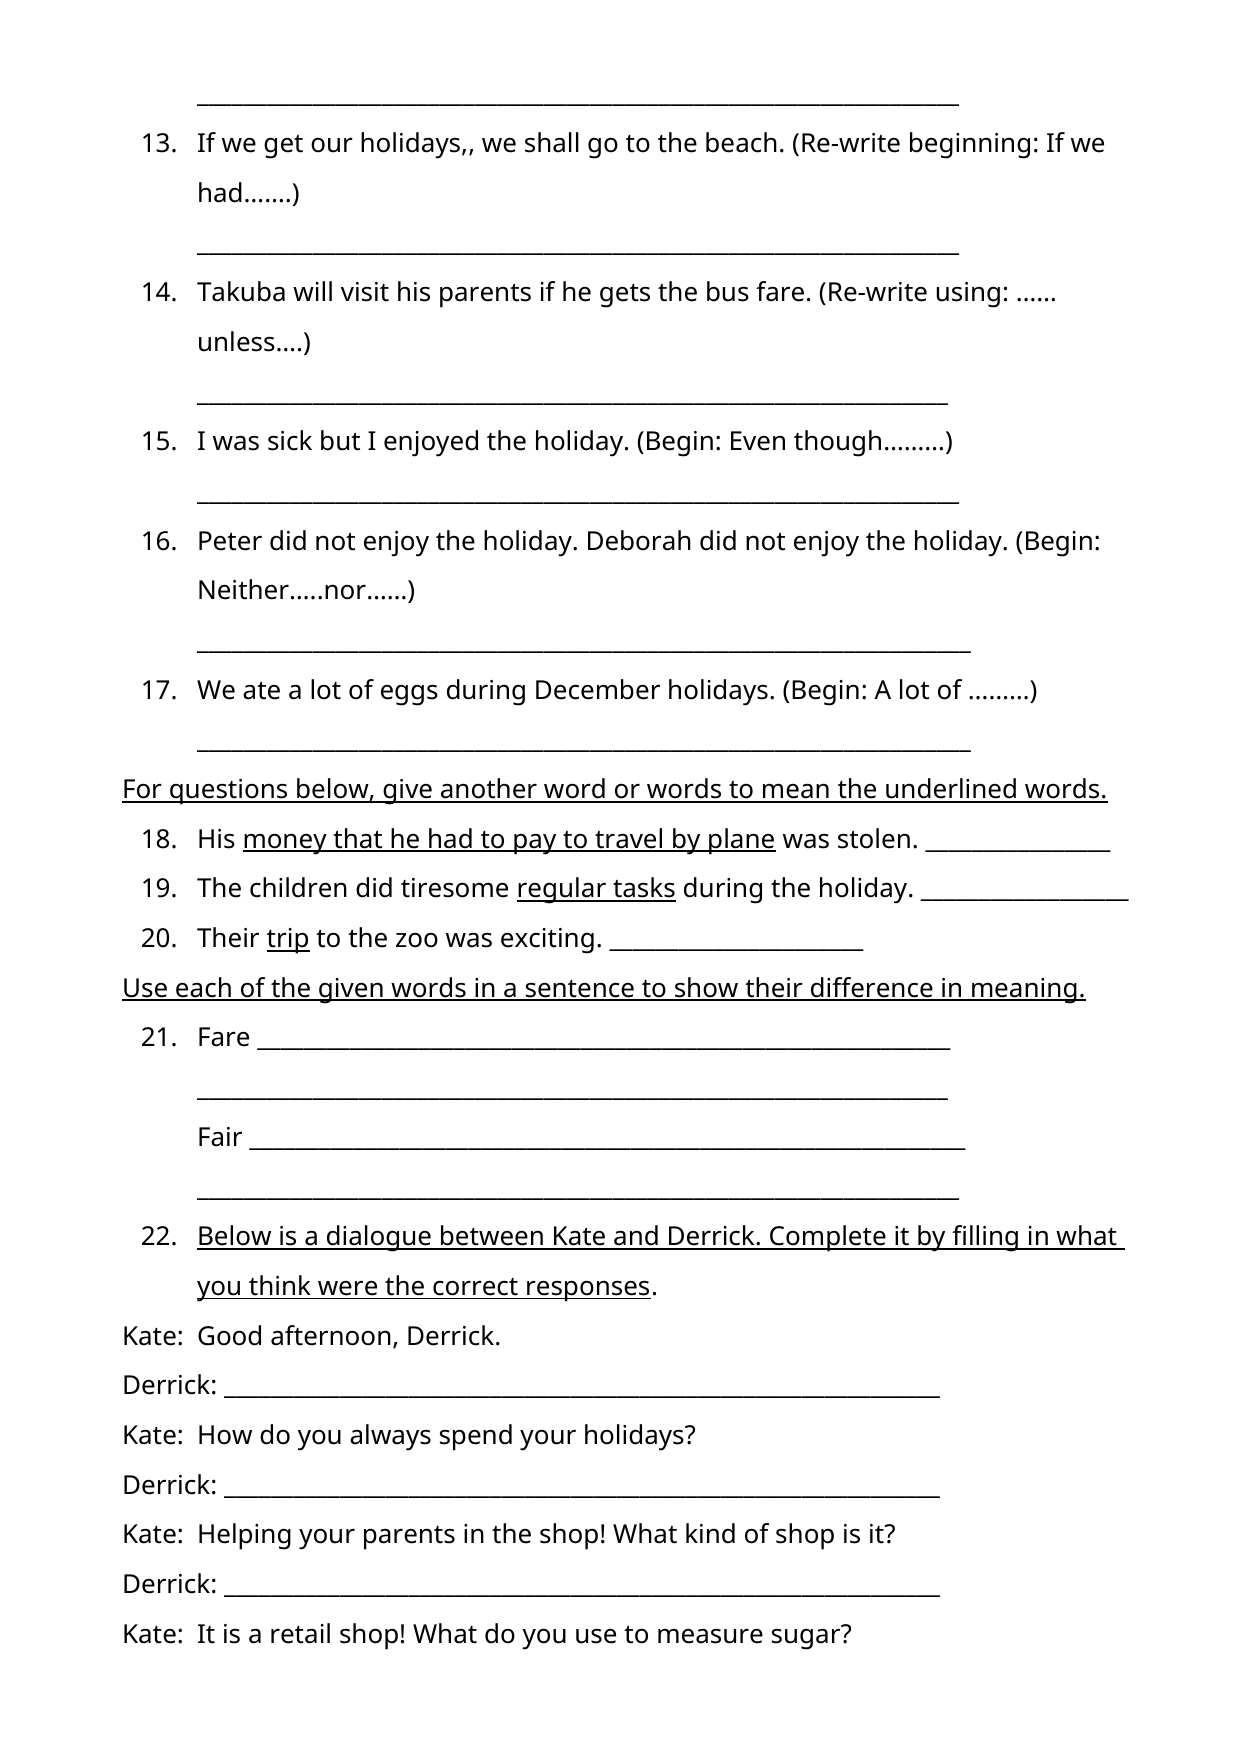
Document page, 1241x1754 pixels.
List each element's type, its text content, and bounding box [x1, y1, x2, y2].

text Kate: Good afternoon, Derrick. [122, 1317, 1153, 1353]
text For questions below, give another word or words to mean the underlined words. [122, 771, 1153, 806]
text Use each of the given words in a sentence to show their difference in meaning. [122, 969, 1153, 1005]
text Kate: Helping your parents in the shop! What kind of shop is it? [122, 1516, 1153, 1551]
text : How do you always spend your holidays? [122, 1417, 1153, 1452]
list His money that he had to pay to travel by plane was stolen. ________________ [141, 820, 1153, 856]
list Takuba will visit his parents if he gets the bus fare. (Re-write using: ……unless….) [141, 274, 1153, 359]
list __________________________________________________________________ [197, 472, 1153, 508]
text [122, 1466, 1153, 1502]
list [197, 75, 1153, 111]
list ___________________________________________________________________ [197, 622, 1153, 657]
list If we get our holidays,, we shall go to the beach. (Re-write beginning: If we had…….) [141, 125, 1153, 210]
list Fare ____________________________________________________________ [141, 1019, 1153, 1054]
list Below is a dialogue between and . Complete it by filling in what you think were the correct responses. [141, 1218, 1153, 1303]
list _________________________________________________________________ [197, 1069, 1153, 1104]
list did not enjoy the holiday. did not enjoy the holiday. (Begin: Neither…..nor……) [141, 522, 1153, 607]
list Fair ______________________________________________________________ [197, 1118, 1153, 1154]
list __________________________________________________________________ [197, 1168, 1153, 1204]
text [122, 1566, 1153, 1601]
text : ______________________________________________________________ [122, 1367, 1153, 1402]
list ___________________________________________________________________ [197, 721, 1153, 756]
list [197, 224, 1153, 259]
text : It is a retail shop! What do you use to measure sugar? [122, 1615, 1153, 1651]
list We ate a lot of eggs during December holidays. (Begin: A lot of ………) [141, 671, 1153, 707]
list Their trip to the zoo was exciting. ______________________ [141, 920, 1153, 955]
list _________________________________________________________________ [197, 373, 1153, 409]
list I was sick but I enjoyed the holiday. (Begin: Even though………) [141, 423, 1153, 458]
list The children did tiresome regular tasks during the holiday. __________________ [141, 870, 1153, 906]
